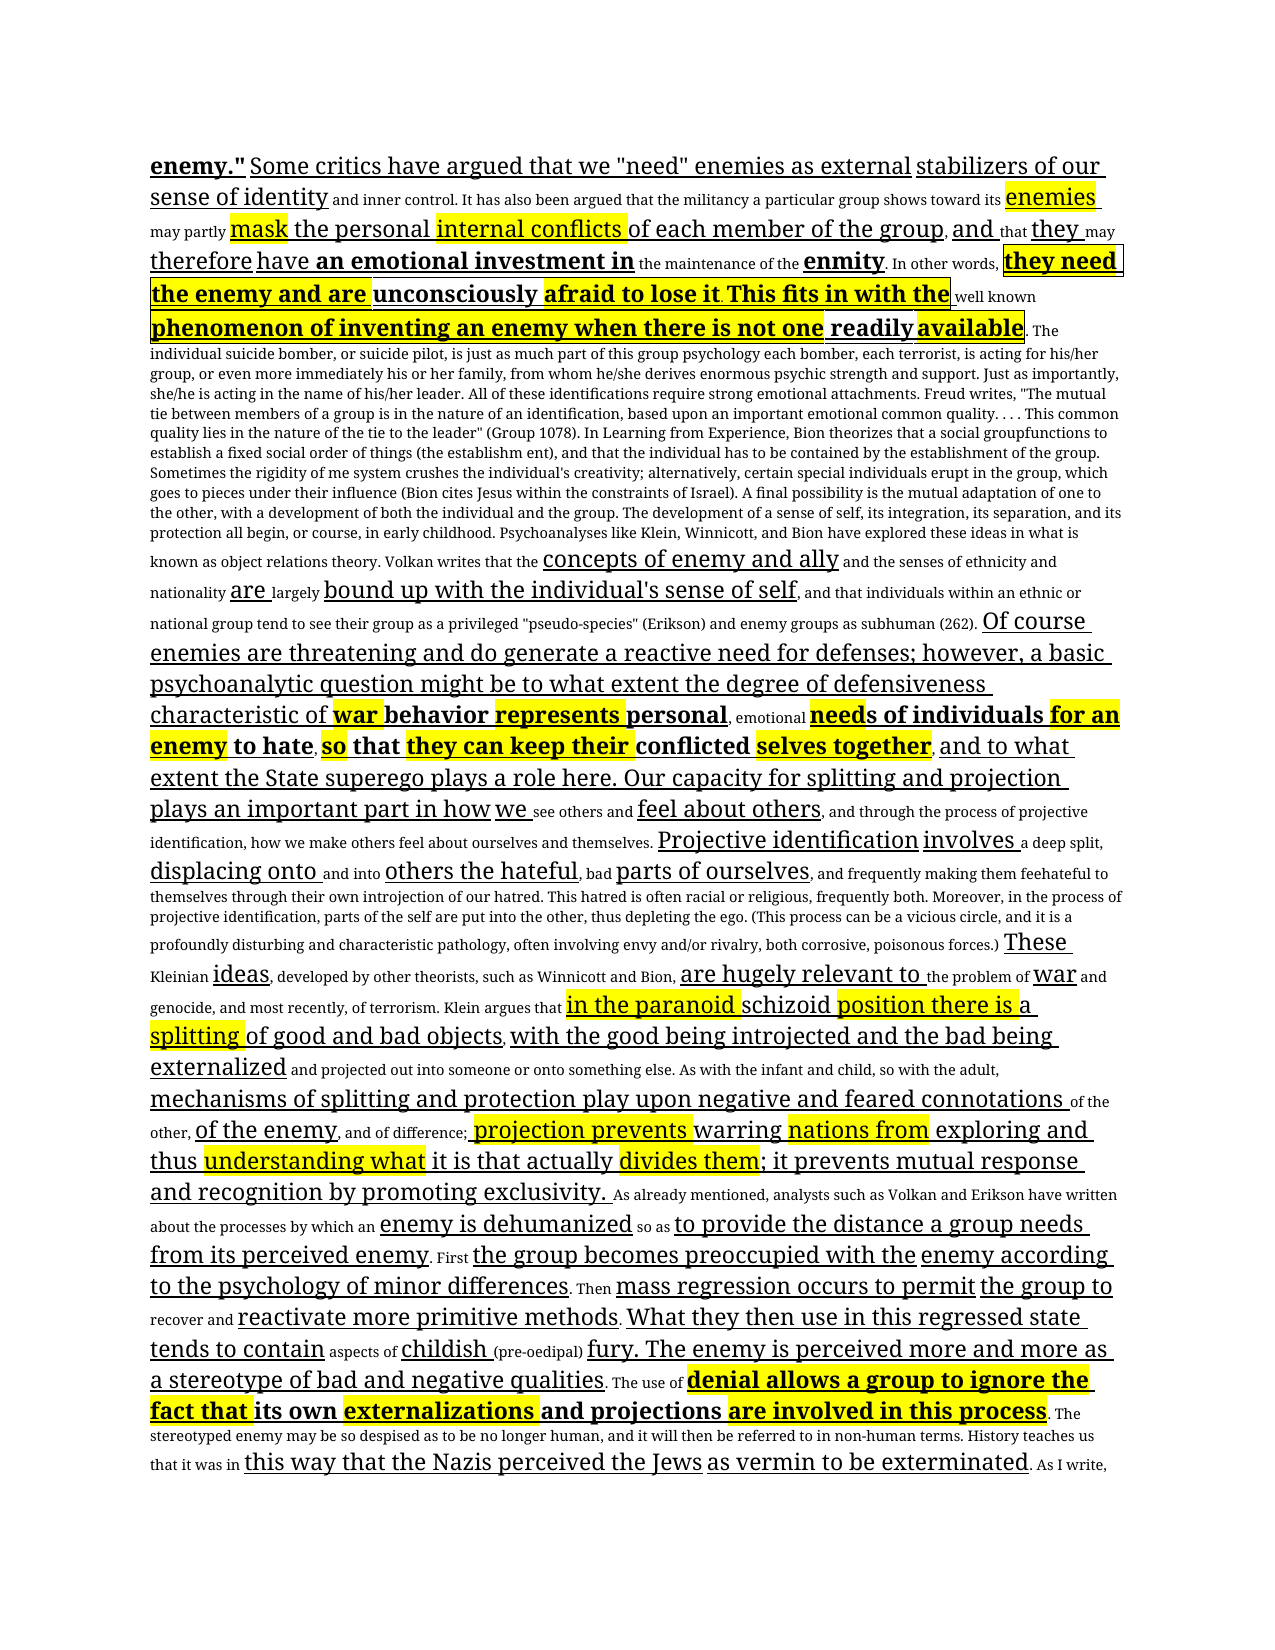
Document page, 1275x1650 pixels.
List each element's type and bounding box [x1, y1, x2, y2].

text [150, 150, 1125, 1477]
